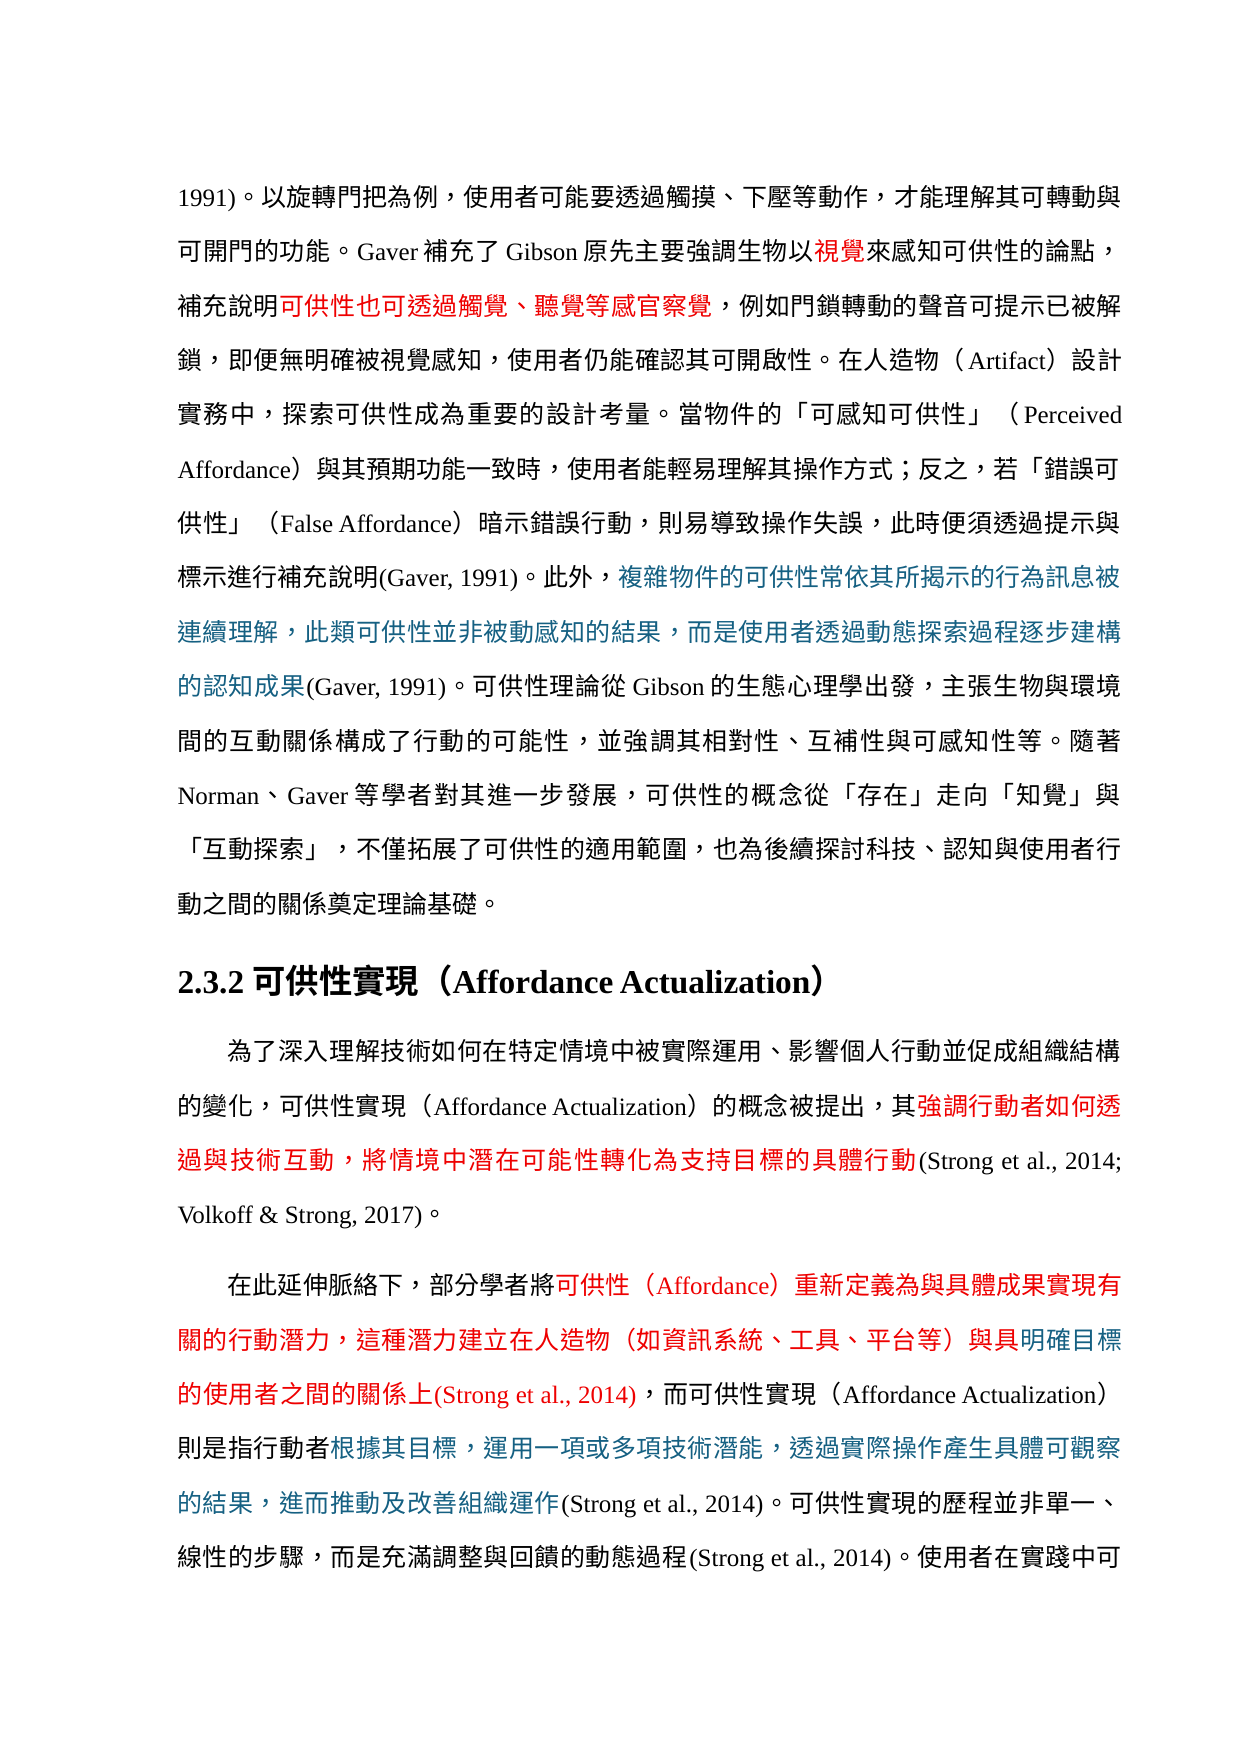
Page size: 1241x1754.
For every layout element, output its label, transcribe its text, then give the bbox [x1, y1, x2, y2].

text 為了深入理解技術如何在特定情境中被實際運用、影響個人行動並促成組織結構的變化，可供性實現（Affordance Actualization）的概念被提出，其強調行動者如何透過與技術互動，將情境中潛在可能性轉化為支持目標的具體行動(Strong et al., 2014; Volkoff & Strong, 2017)。 [177, 1032, 1122, 1231]
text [177, 1266, 1122, 1574]
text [177, 177, 1122, 920]
subtitle 2.3.2 可供性實現（Affordance Actualization） [177, 955, 1122, 1003]
